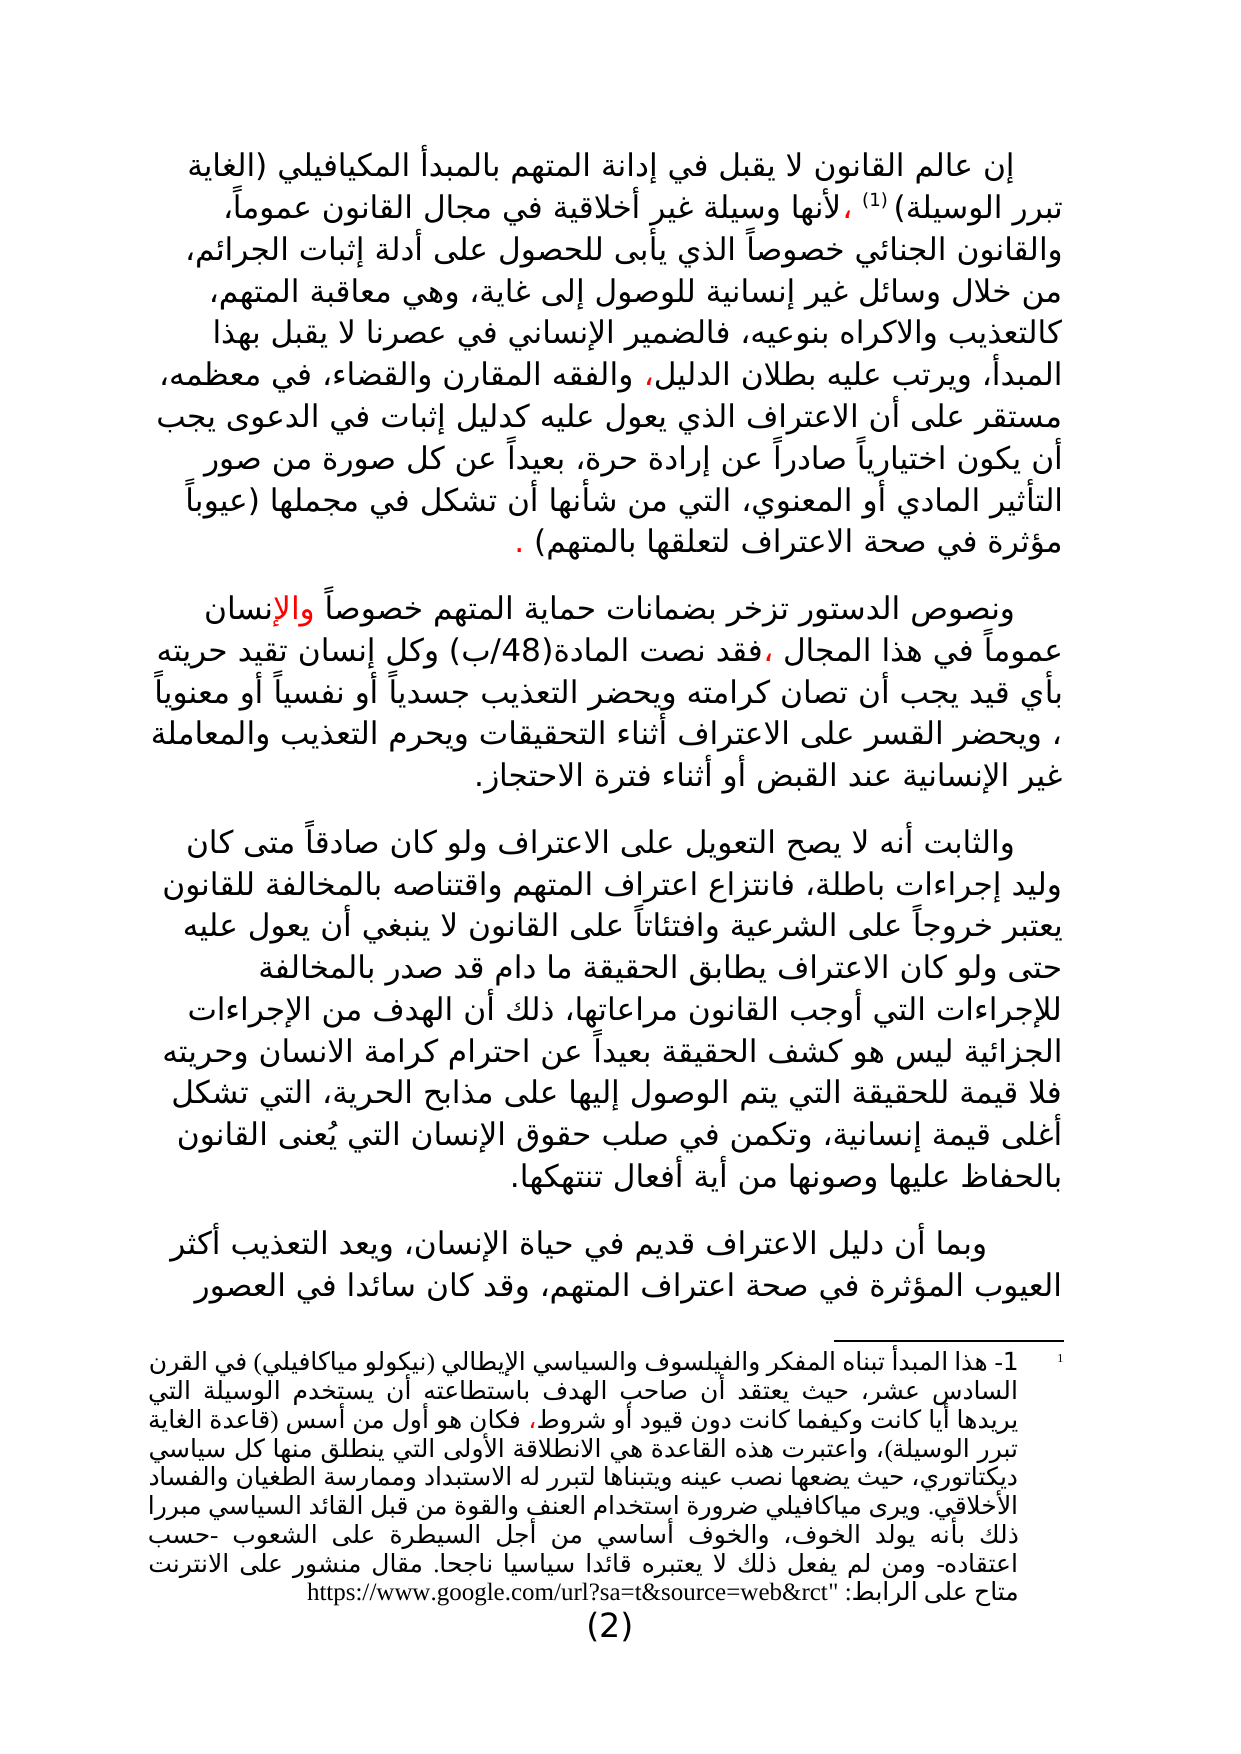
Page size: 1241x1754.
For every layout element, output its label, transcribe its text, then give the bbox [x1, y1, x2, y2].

text ونصوص الدستور تزخر بضمانات حماية المتهم خصوصاً والإنسان عموماً في هذا المجال ،فقد نصت المادة(48/ب) وكل إنسان تقيد حريته بأي قيد يجب أن تصان كرامته ويحضر التعذيب جسدياً أو نفسياً أو معنوياً ، ويحضر القسر على الاعتراف أثناء التحقيقات ويحرم التعذيب والمعاملة غير الإنسانية عند القبض أو أثناء فترة الاحتجاز. [148, 590, 1063, 794]
text والثابت أنه لا يصح التعويل على الاعتراف ولو كان صادقاً متى كان وليد إجراءات باطلة، فانتزاع اعتراف المتهم واقتناصه بالمخالفة للقانون يعتبر خروجاً على الشرعية وافتئاتاً على القانون لا ينبغي أن يعول عليه حتى ولو كان الاعتراف يطابق الحقيقة ما دام قد صدر بالمخالفة للإجراءات التي أوجب القانون مراعاتها، ذلك أن الهدف من الإجراءات الجزائية ليس هو كشف الحقيقة بعيداً عن احترام كرامة الانسان وحريته فلا قيمة للحقيقة التي يتم الوصول إليها على مذابح الحرية، التي تشكل أغلى قيمة إنسانية، وتكمن في صلب حقوق الإنسان التي يُعنى القانون بالحفاظ عليها وصونها من أية أفعال تنتهكها. [148, 824, 1063, 1195]
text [148, 1225, 1063, 1303]
text إن عالم القانون لا يقبل في إدانة المتهم بالمبدأ المكيافيلي (الغاية تبرر الوسيلة) () ،لأنها وسيلة غير أخلاقية في مجال القانون عموماً، والقانون الجنائي خصوصاً الذي يأبى للحصول على أدلة إثبات الجرائم، من خلال وسائل غير إنسانية للوصول إلى غاية، وهي معاقبة المتهم، كالتعذيب والاكراه بنوعيه، فالضمير الإنساني في عصرنا لا يقبل بهذا المبدأ، ويرتب عليه بطلان الدليل، والفقه المقارن والقضاء، في معظمه، مستقر على أن الاعتراف الذي يعول عليه كدليل إثبات في الدعوى يجب أن يكون اختيارياً صادراً عن إرادة حرة، بعيداً عن كل صورة من صور التأثير المادي أو المعنوي، التي من شأنها أن تشكل في مجملها (عيوباً مؤثرة في صحة الاعتراف لتعلقها بالمتهم) . [148, 148, 1063, 560]
